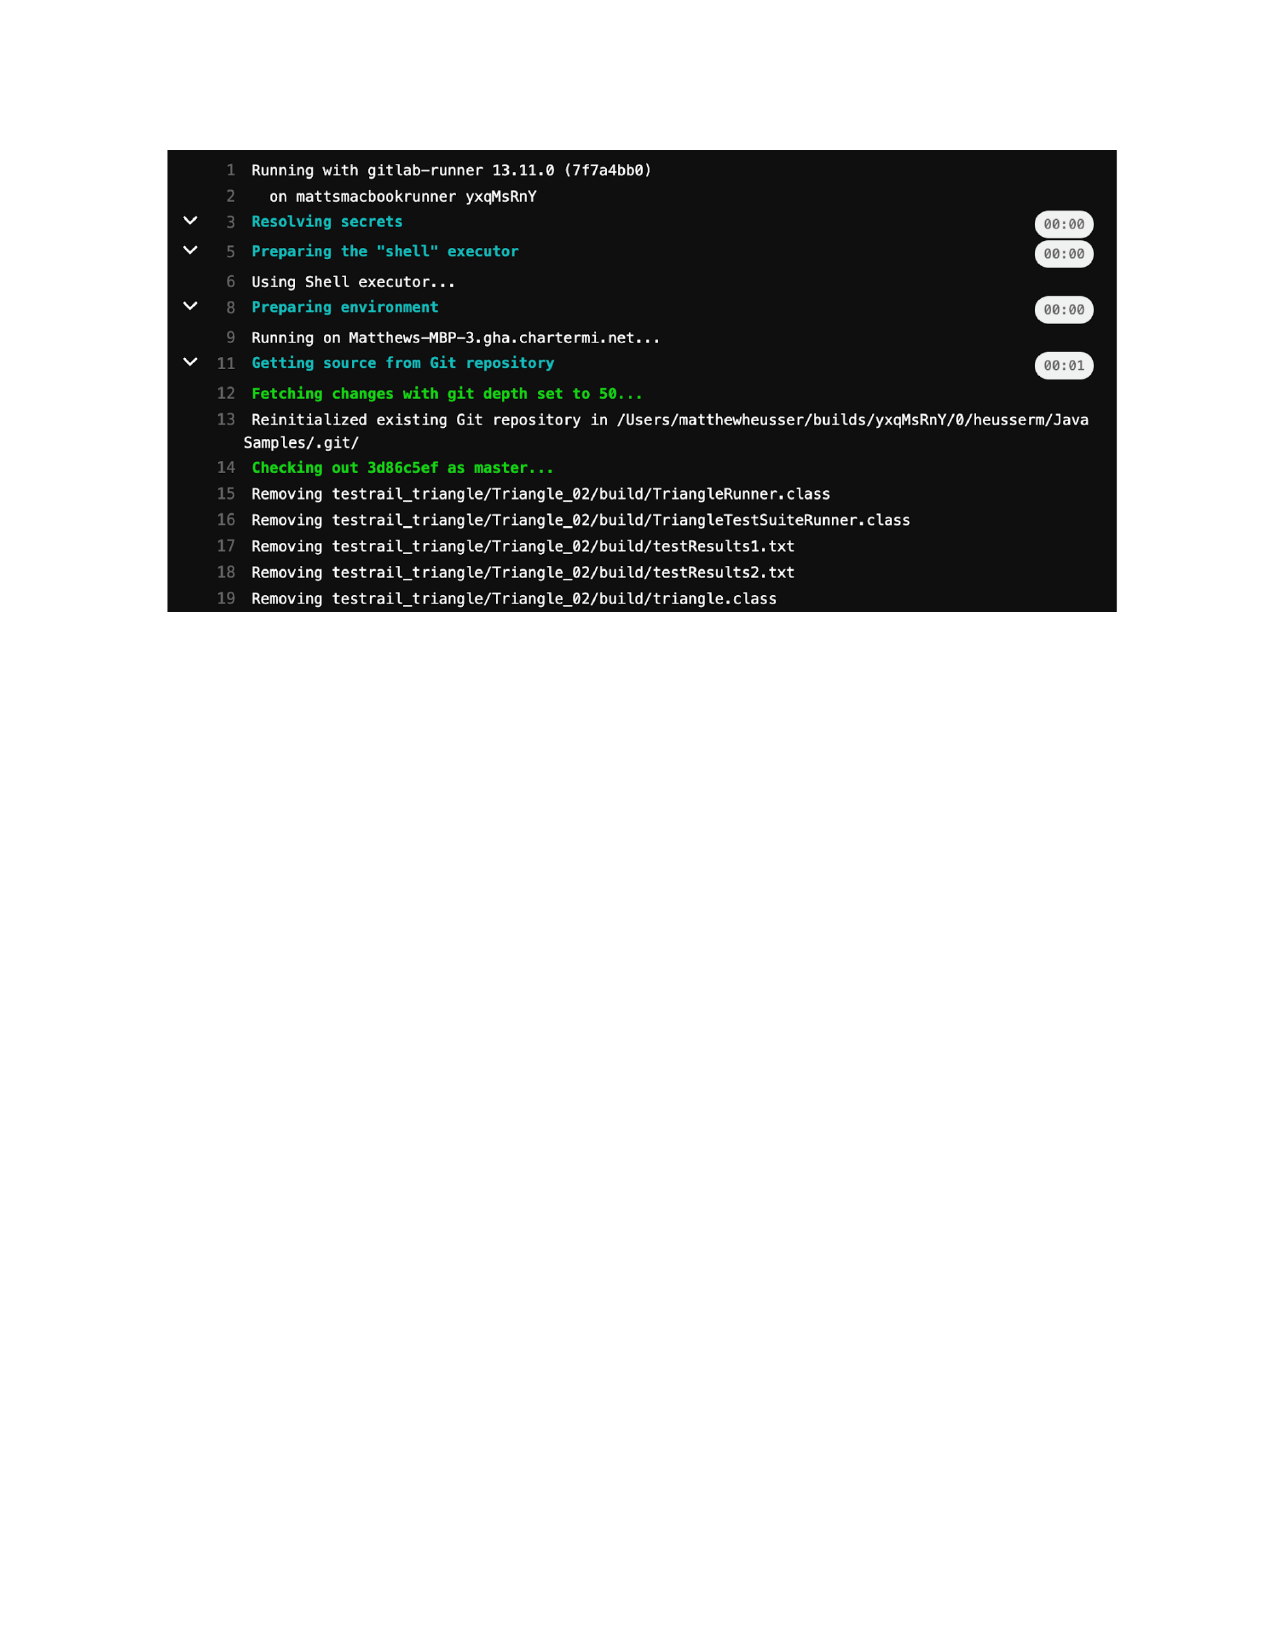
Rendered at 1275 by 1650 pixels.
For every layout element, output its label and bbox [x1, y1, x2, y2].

picture [150, 150, 1125, 612]
